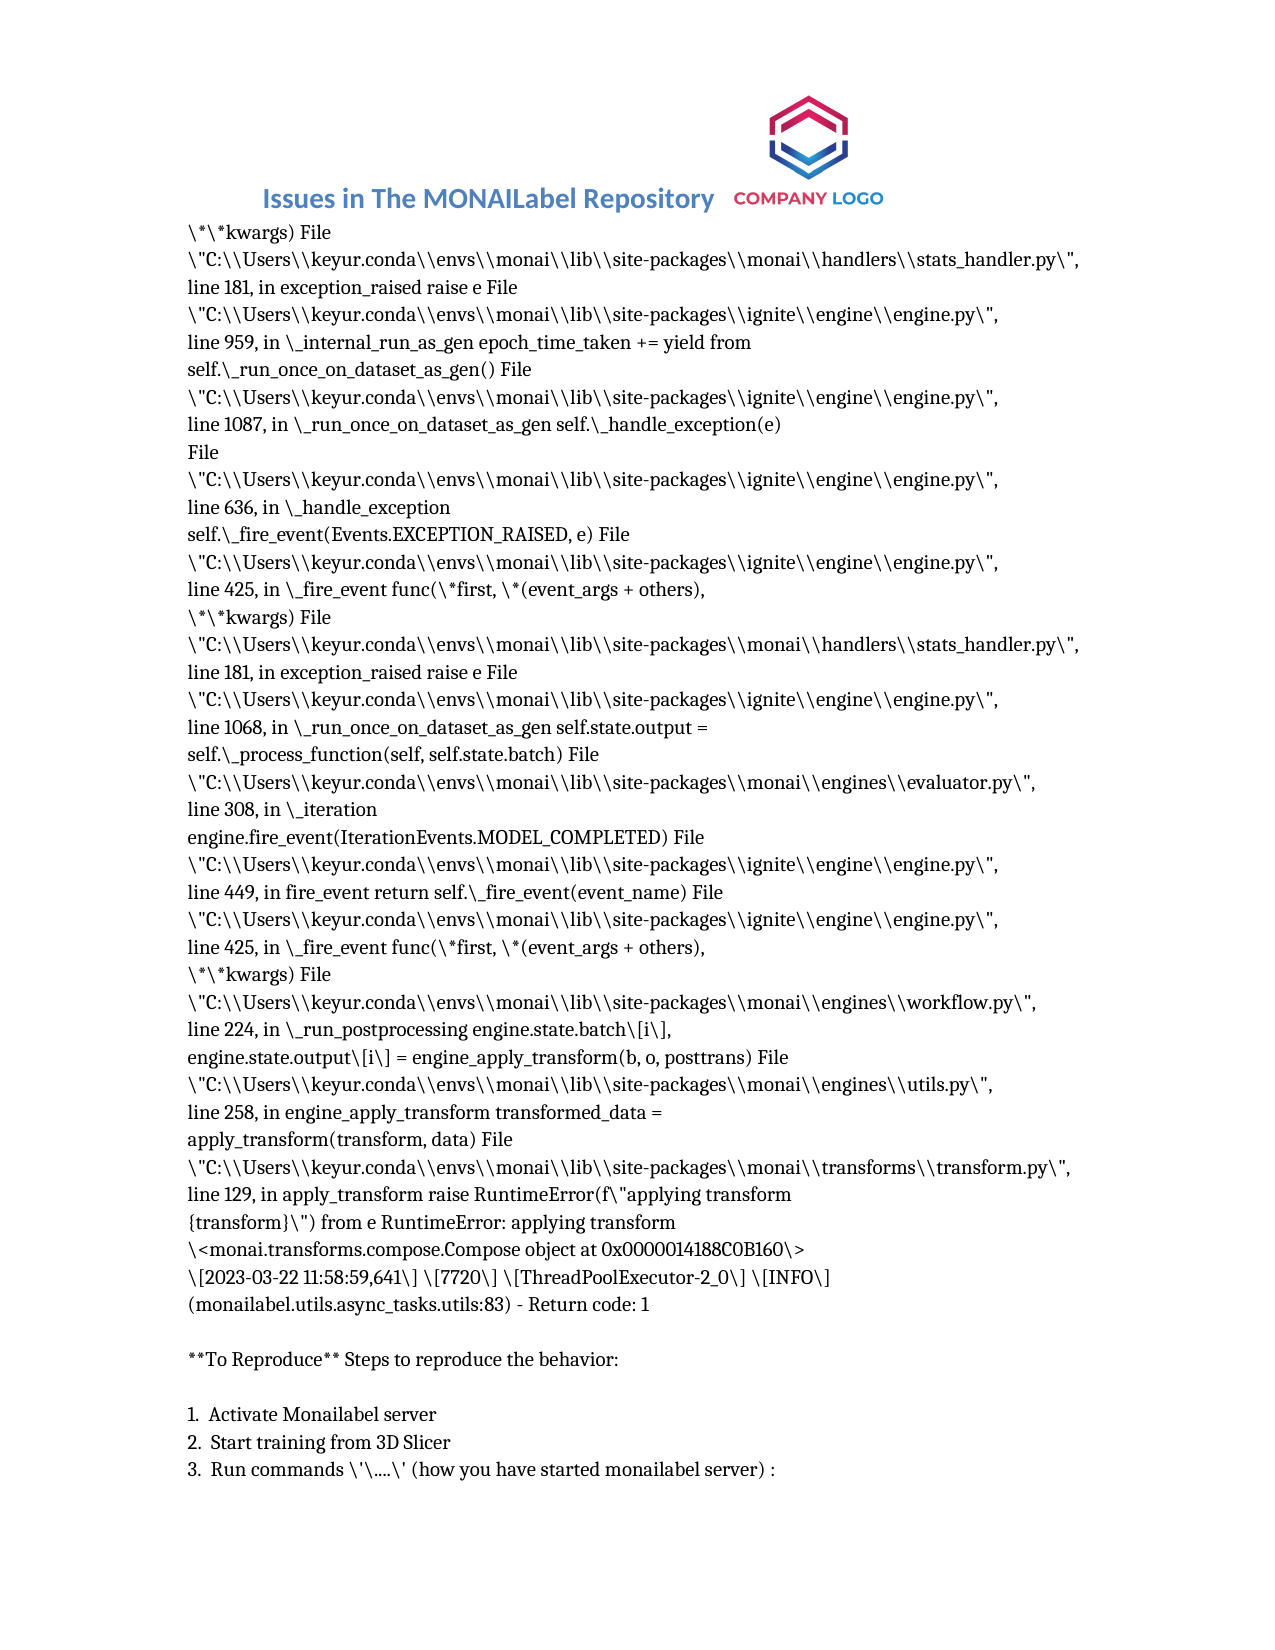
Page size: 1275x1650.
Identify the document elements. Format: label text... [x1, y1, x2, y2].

picture [733, 95, 884, 209]
